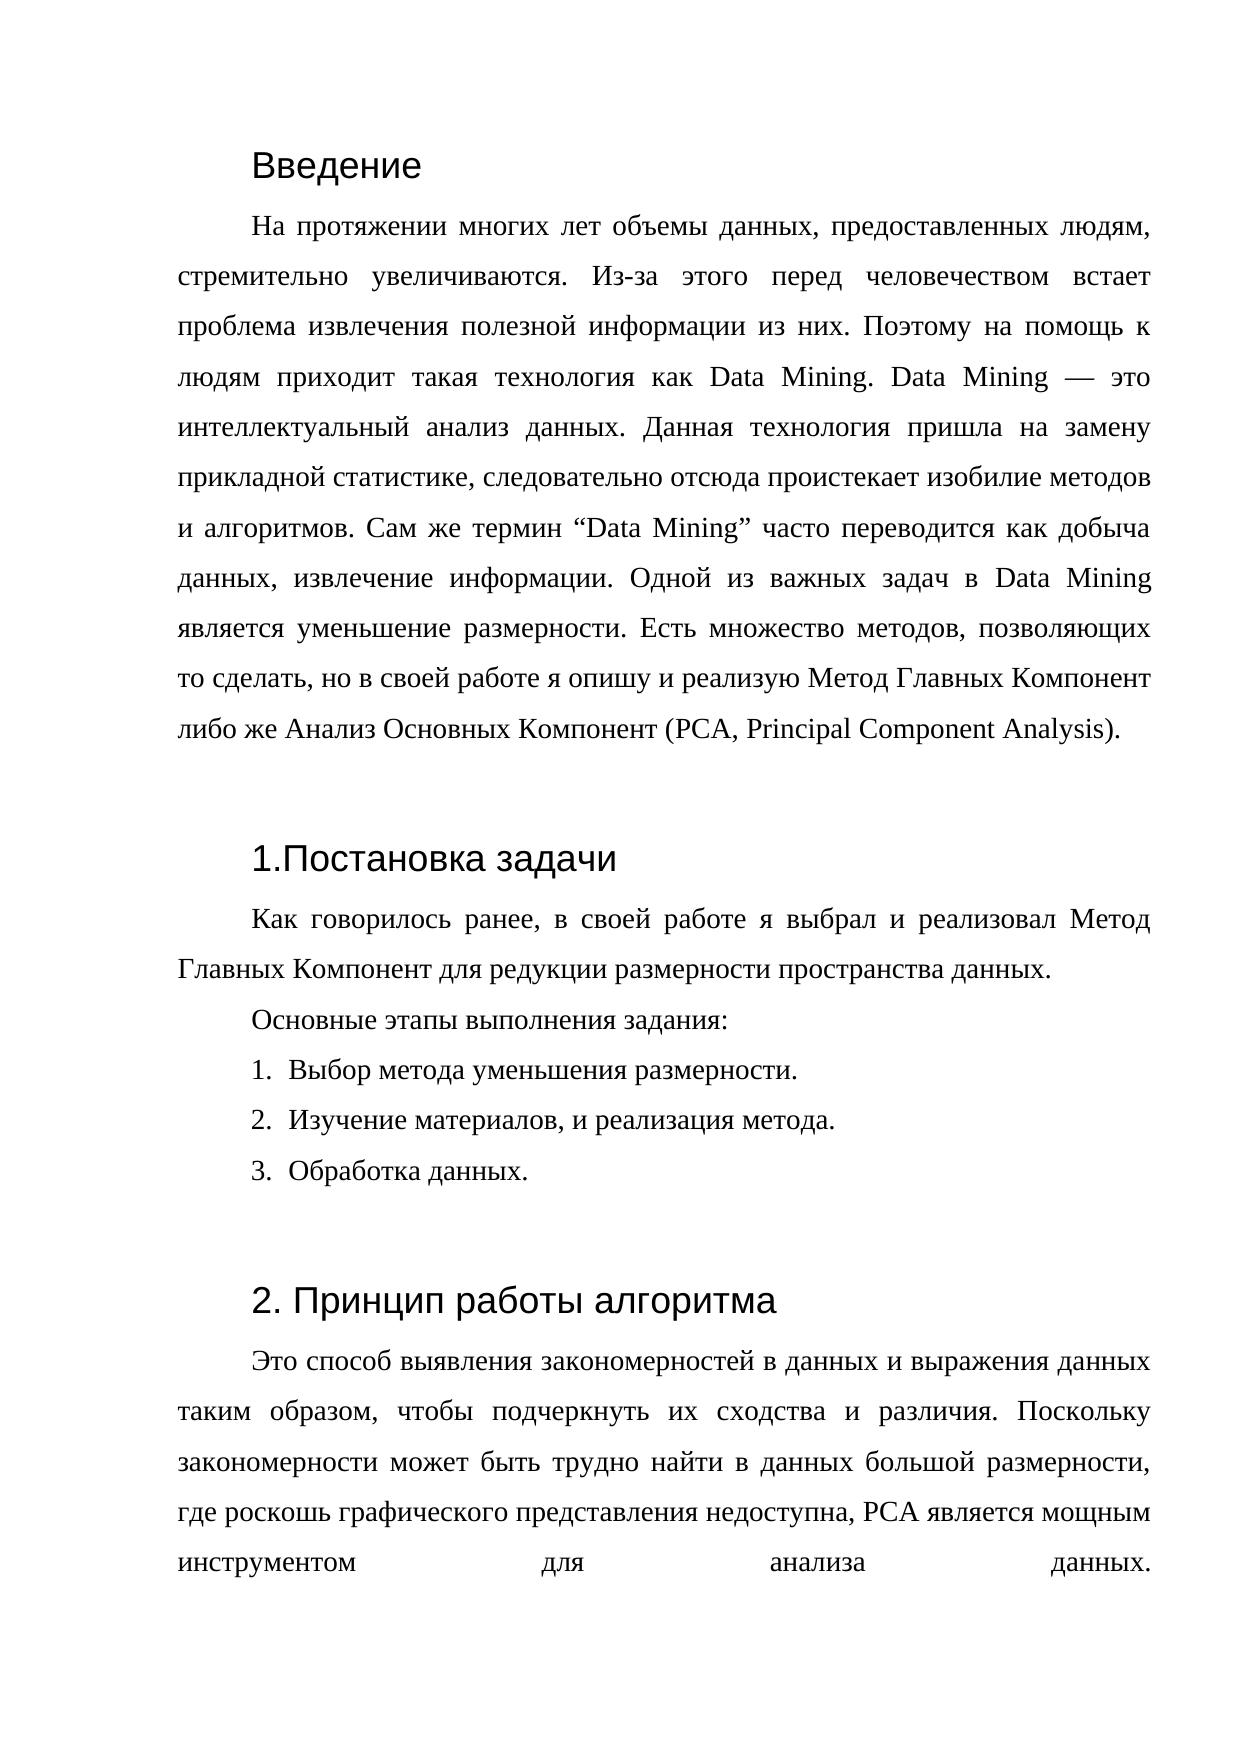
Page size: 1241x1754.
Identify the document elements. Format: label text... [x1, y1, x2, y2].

subtitle 1.Постановка задачи [177, 837, 1152, 880]
subtitle Введение [177, 143, 1152, 186]
list Обработка данных. [251, 1153, 1152, 1186]
list Изучение материалов, и реализация метода. [251, 1102, 1152, 1136]
text Как говорилось ранее, в своей работе я выбрал и реализовал Метод Главных Компонент для редукции размерности пространства данных. [177, 901, 1152, 985]
text На протяжении многих лет объемы данных, предоставленных людям, стремительно увеличиваются. Из-за этого перед человечеством встает проблема извлечения полезной информации из них. Поэтому на помощь к людям приходит такая технология как Data Mining. Data Mining — это интеллектуальный анализ данных. Данная технология пришла на замену прикладной статистике, следовательно отсюда проистекает изобилие методов и алгоритмов. Сам же термин “Data Mining” часто переводится как добыча данных, извлечение информации. Одной из важных задач в Data Mining является уменьшение размерности. Есть множество методов, позволяющих то сделать, но в своей работе я опишу и реализую Метод Главных Компонент либо же Анализ Основных Компонент (PCA, Principal Component Analysis). [177, 208, 1152, 744]
text Основные этапы выполнения задания: [177, 1002, 1152, 1035]
subtitle 2. Принцип работы алгоритма [177, 1278, 1152, 1322]
text Это способ выявления закономерностей в данных и выражения данных таким образом, чтобы подчеркнуть их сходства и различия. Поскольку закономерности может быть трудно найти в данных большой размерности, где роскошь графического представления недоступна, PCA является мощным инструментом для анализа данных. [177, 1343, 1152, 1628]
list Выбор метода уменьшения размерности. [251, 1052, 1152, 1086]
